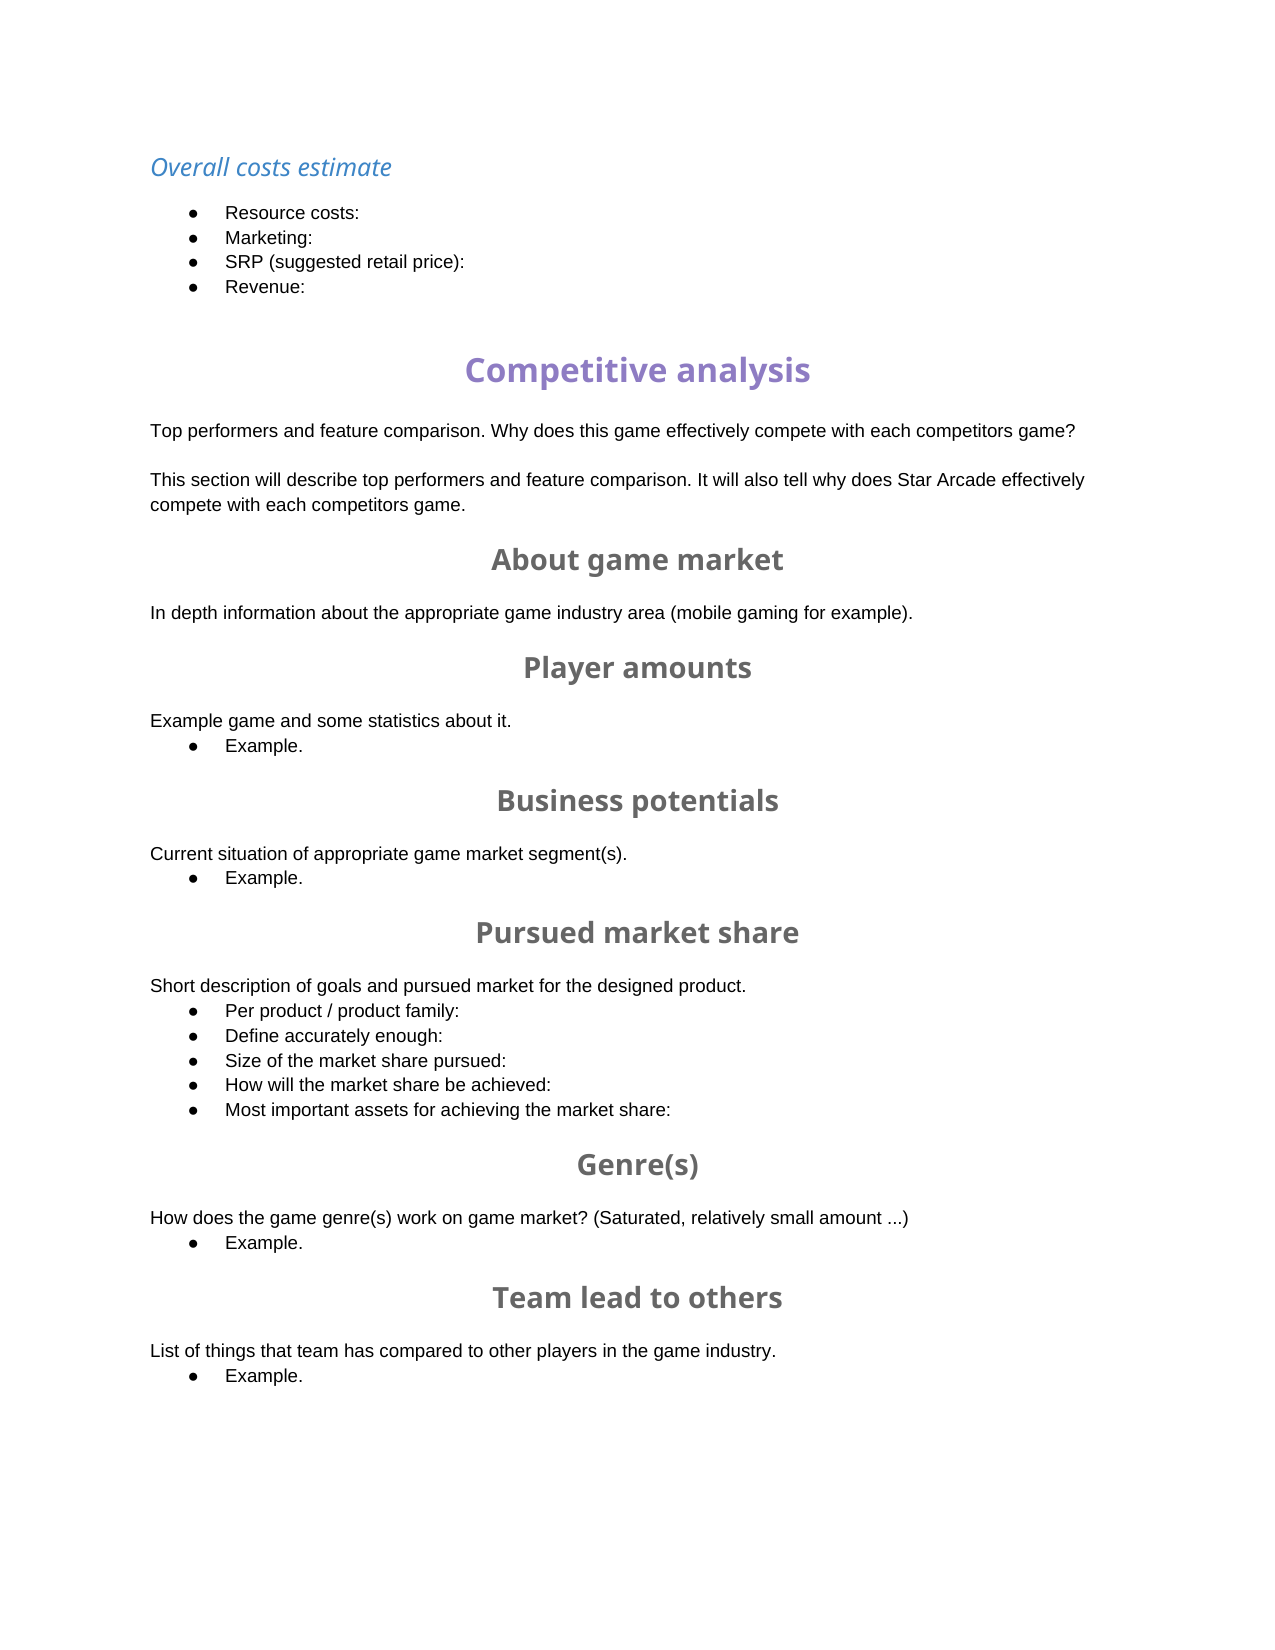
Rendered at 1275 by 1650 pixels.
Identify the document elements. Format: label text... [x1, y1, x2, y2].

list Example. [187, 1364, 1125, 1386]
subtitle Overall costs estimate [150, 150, 1125, 184]
text Example game and some statistics about it. [150, 710, 1125, 731]
list Resource costs: [187, 202, 1125, 223]
list Example. [187, 867, 1125, 889]
list Revenue: [187, 276, 1125, 298]
text How does the game genre(s) work on game market? (Saturated, relatively small amount ...) [150, 1207, 1125, 1228]
list SRP (suggested retail price): [187, 251, 1125, 273]
text List of things that team has compared to other players in the game industry. [150, 1340, 1125, 1361]
list Size of the market share pursued: [187, 1049, 1125, 1071]
list Example. [187, 1232, 1125, 1253]
subtitle About game market [150, 539, 1125, 579]
list Define accurately enough: [187, 1025, 1125, 1046]
subtitle Business potentials [150, 780, 1125, 820]
subtitle Player amounts [150, 647, 1125, 687]
subtitle Genre(s) [150, 1145, 1125, 1184]
list How will the market share be achieved: [187, 1074, 1125, 1096]
text In depth information about the appropriate game industry area (mobile gaming for example). [150, 602, 1125, 623]
text Top performers and feature comparison. Why does this game effectively compete with each competitors game? [150, 419, 1125, 441]
list Per product / product family: [187, 1000, 1125, 1021]
text Current situation of appropriate game market segment(s). [150, 842, 1125, 864]
list Most important assets for achieving the market share: [187, 1099, 1125, 1121]
text Short description of goals and pursued market for the designed product. [150, 975, 1125, 997]
list Marketing: [187, 226, 1125, 248]
subtitle Competitive analysis [150, 346, 1125, 392]
subtitle Team lead to others [150, 1277, 1125, 1317]
list Example. [187, 734, 1125, 756]
subtitle Pursued market share [150, 913, 1125, 952]
text This section will describe top performers and feature comparison. It will also tell why does Star Arcade effectively compete with each competitors game. [150, 469, 1125, 515]
